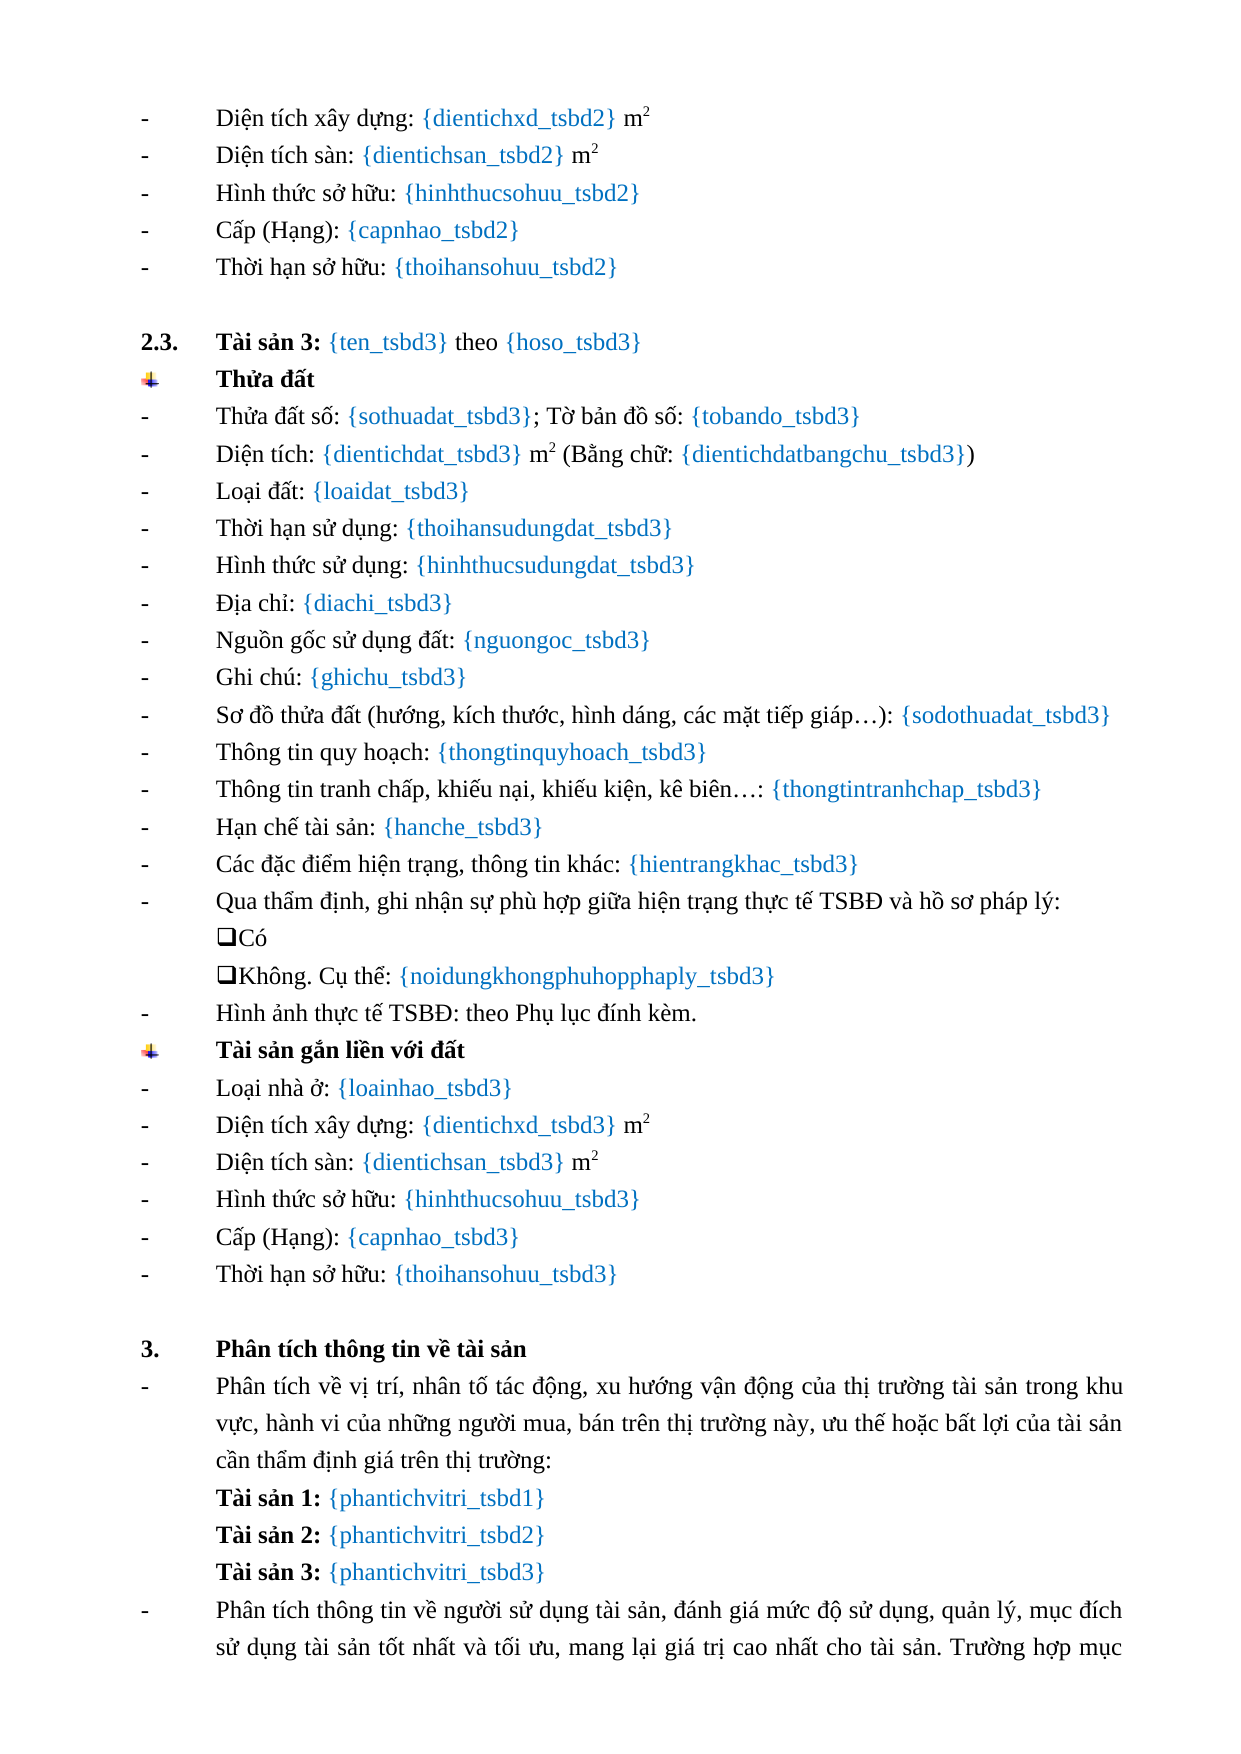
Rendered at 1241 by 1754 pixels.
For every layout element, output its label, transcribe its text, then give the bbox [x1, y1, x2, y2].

text Tài sản 1: {phantichvitri_tsbd1} [216, 1483, 1125, 1512]
list Diện tích xây dựng: {dientichxd_tsbd2} m2 [141, 103, 1125, 132]
list Ghi chú: {ghichu_tsbd3} [141, 662, 1125, 691]
list Hạn chế tài sản: {hanche_tsbd3} [141, 812, 1125, 840]
list Địa chỉ: {diachi_tsbd3} [141, 588, 1125, 617]
list Qua thẩm định, ghi nhận sự phù hợp giữa hiện trạng thực tế TSBĐ và hồ sơ pháp lý: [141, 886, 1125, 915]
text Không. Cụ thể: {noidungkhongphuhopphaply_tsbd3} [216, 961, 1125, 989]
picture [141, 1042, 159, 1059]
list Thửa đất số: {sothuadat_tsbd3}; Tờ bản đồ số: {tobando_tsbd3} [141, 401, 1125, 430]
list Thông tin quy hoạch: {thongtinquyhoach_tsbd3} [141, 737, 1125, 766]
list Diện tích xây dựng: {dientichxd_tsbd3} m2 [141, 1110, 1125, 1139]
list Hình thức sở hữu: {hinhthucsohuu_tsbd2} [141, 178, 1125, 206]
list Hình thức sử dụng: {hinhthucsudungdat_tsbd3} [141, 551, 1125, 579]
list Diện tích sàn: {dientichsan_tsbd3} m2 [141, 1147, 1125, 1176]
list Thời hạn sử dụng: {thoihansudungdat_tsbd3} [141, 513, 1125, 542]
list Cấp (Hạng): {capnhao_tsbd2} [141, 215, 1125, 244]
list Diện tích sàn: {dientichsan_tsbd2} m2 [141, 140, 1125, 169]
list Nguồn gốc sử dụng đất: {nguongoc_tsbd3} [141, 625, 1125, 654]
list Sơ đồ thửa đất (hướng, kích thước, hình dáng, các mặt tiếp giáp…): {sodothuadat_tsbd3} [141, 700, 1125, 728]
list Hình ảnh thực tế TSBĐ: theo Phụ lục đính kèm. [141, 998, 1125, 1027]
text Tài sản 2: {phantichvitri_tsbd2} [216, 1520, 1125, 1549]
list Thời hạn sở hữu: {thoihansohuu_tsbd2} [141, 252, 1125, 281]
list Phân tích về vị trí, nhân tố tác động, xu hướng vận động của thị trường tài sản trong khu vực, hành vi của những người mua, bán trên thị trường này, ưu thế hoặc bất lợi của tài sản cần thẩm định giá trên thị trường: [141, 1371, 1125, 1474]
list Thời hạn sở hữu: {thoihansohuu_tsbd3} [141, 1259, 1125, 1288]
list Tài sản gắn liền với đất [141, 1035, 1125, 1064]
list Diện tích: {dientichdat_tsbd3} m2 (Bằng chữ: {dientichdatbangchu_tsbd3}) [141, 439, 1125, 467]
list Thông tin tranh chấp, khiếu nại, khiếu kiện, kê biên…: {thongtintranhchap_tsbd3} [141, 774, 1125, 803]
list Hình thức sở hữu: {hinhthucsohuu_tsbd3} [141, 1184, 1125, 1213]
list Tài sản 3: {ten_tsbd3} theo {hoso_tsbd3} [141, 327, 1125, 356]
list Loại đất: {loaidat_tsbd3} [141, 476, 1125, 505]
picture [141, 370, 159, 388]
text Tài sản 3: {phantichvitri_tsbd3} [216, 1557, 1125, 1586]
list Phân tích thông tin về tài sản [141, 1334, 1125, 1362]
list Thửa đất [141, 364, 1125, 393]
list Các đặc điểm hiện trạng, thông tin khác: {hientrangkhac_tsbd3} [141, 849, 1125, 878]
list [141, 1595, 1125, 1661]
list Loại nhà ở: {loainhao_tsbd3} [141, 1073, 1125, 1101]
list Cấp (Hạng): {capnhao_tsbd3} [141, 1222, 1125, 1251]
text Có [216, 923, 1125, 952]
